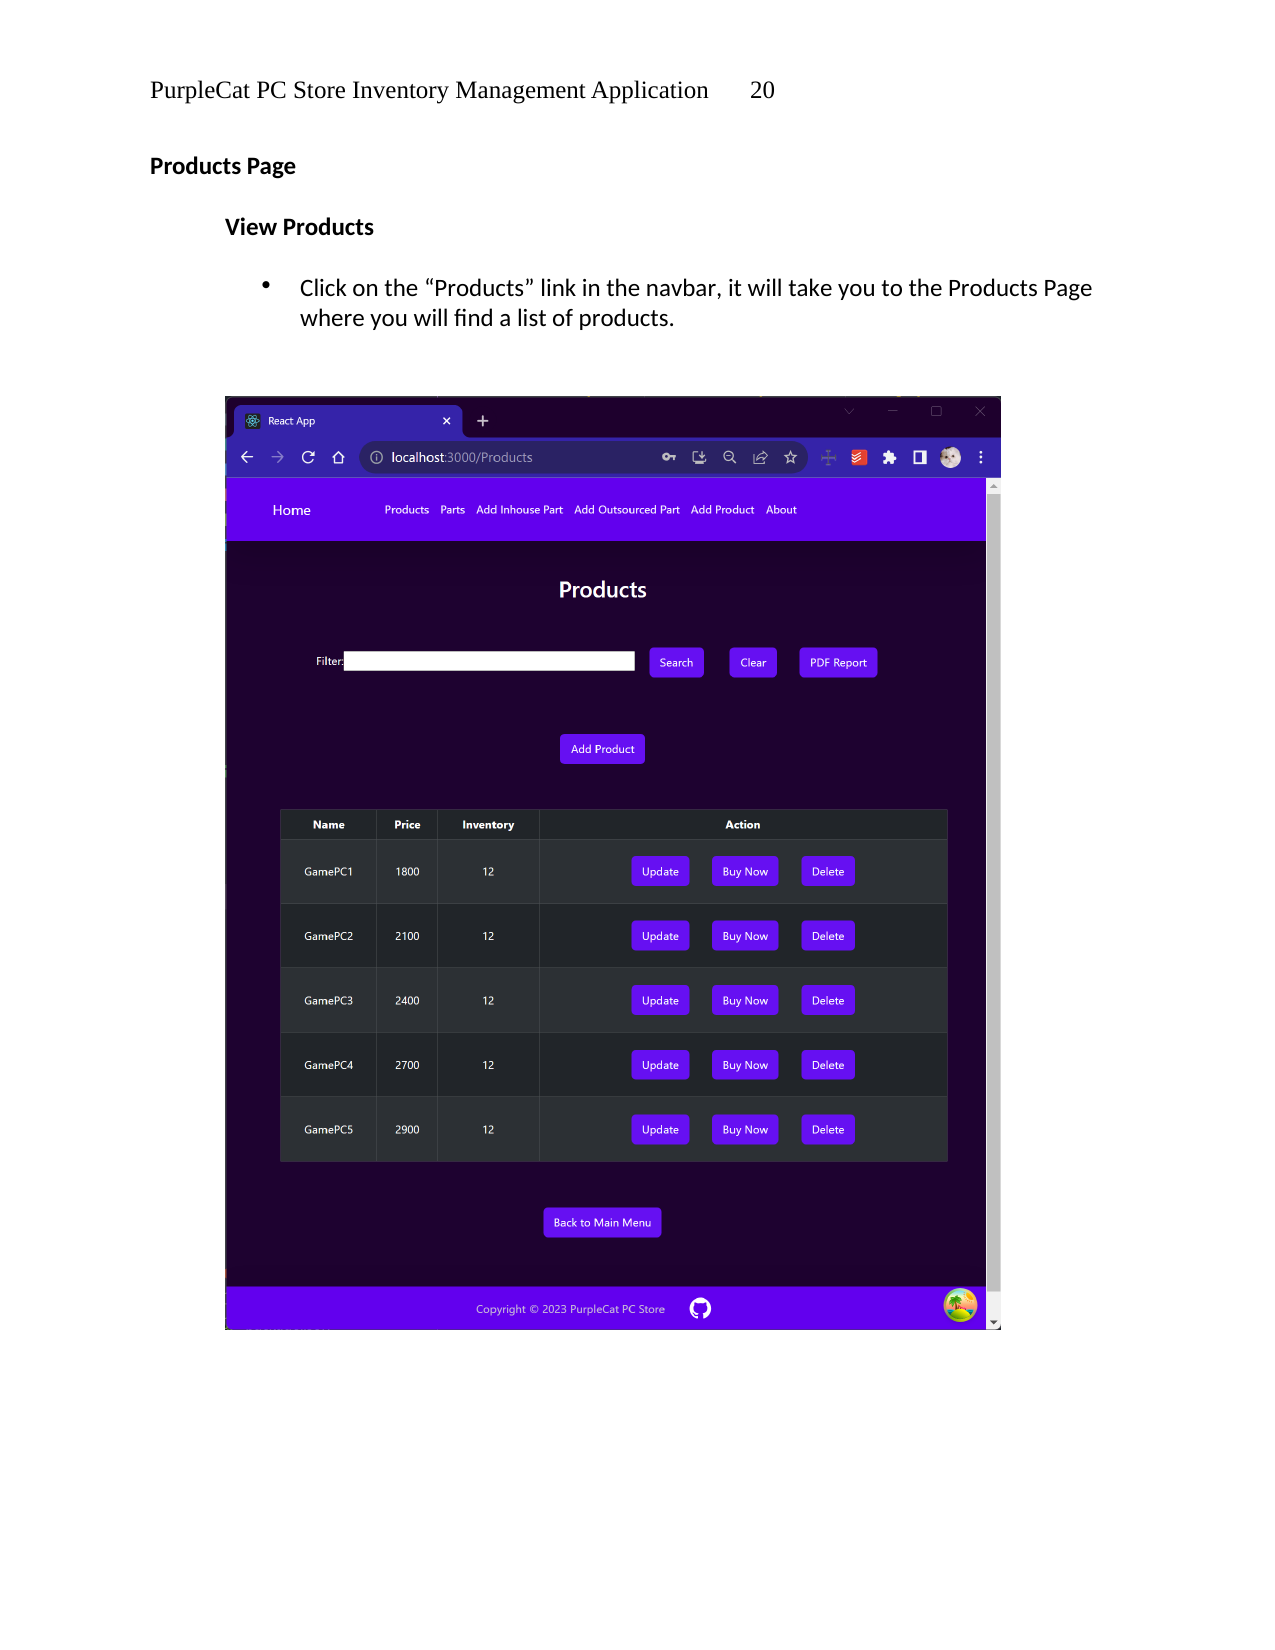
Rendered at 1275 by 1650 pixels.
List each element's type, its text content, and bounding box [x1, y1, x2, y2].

subtitle Products Page [150, 150, 1125, 181]
subtitle View Products [150, 211, 1125, 242]
list Click on the “Products” link in the navbar, it will take you to the Products Page where you will find a list of products. [262, 272, 1125, 333]
picture [225, 396, 1001, 1330]
